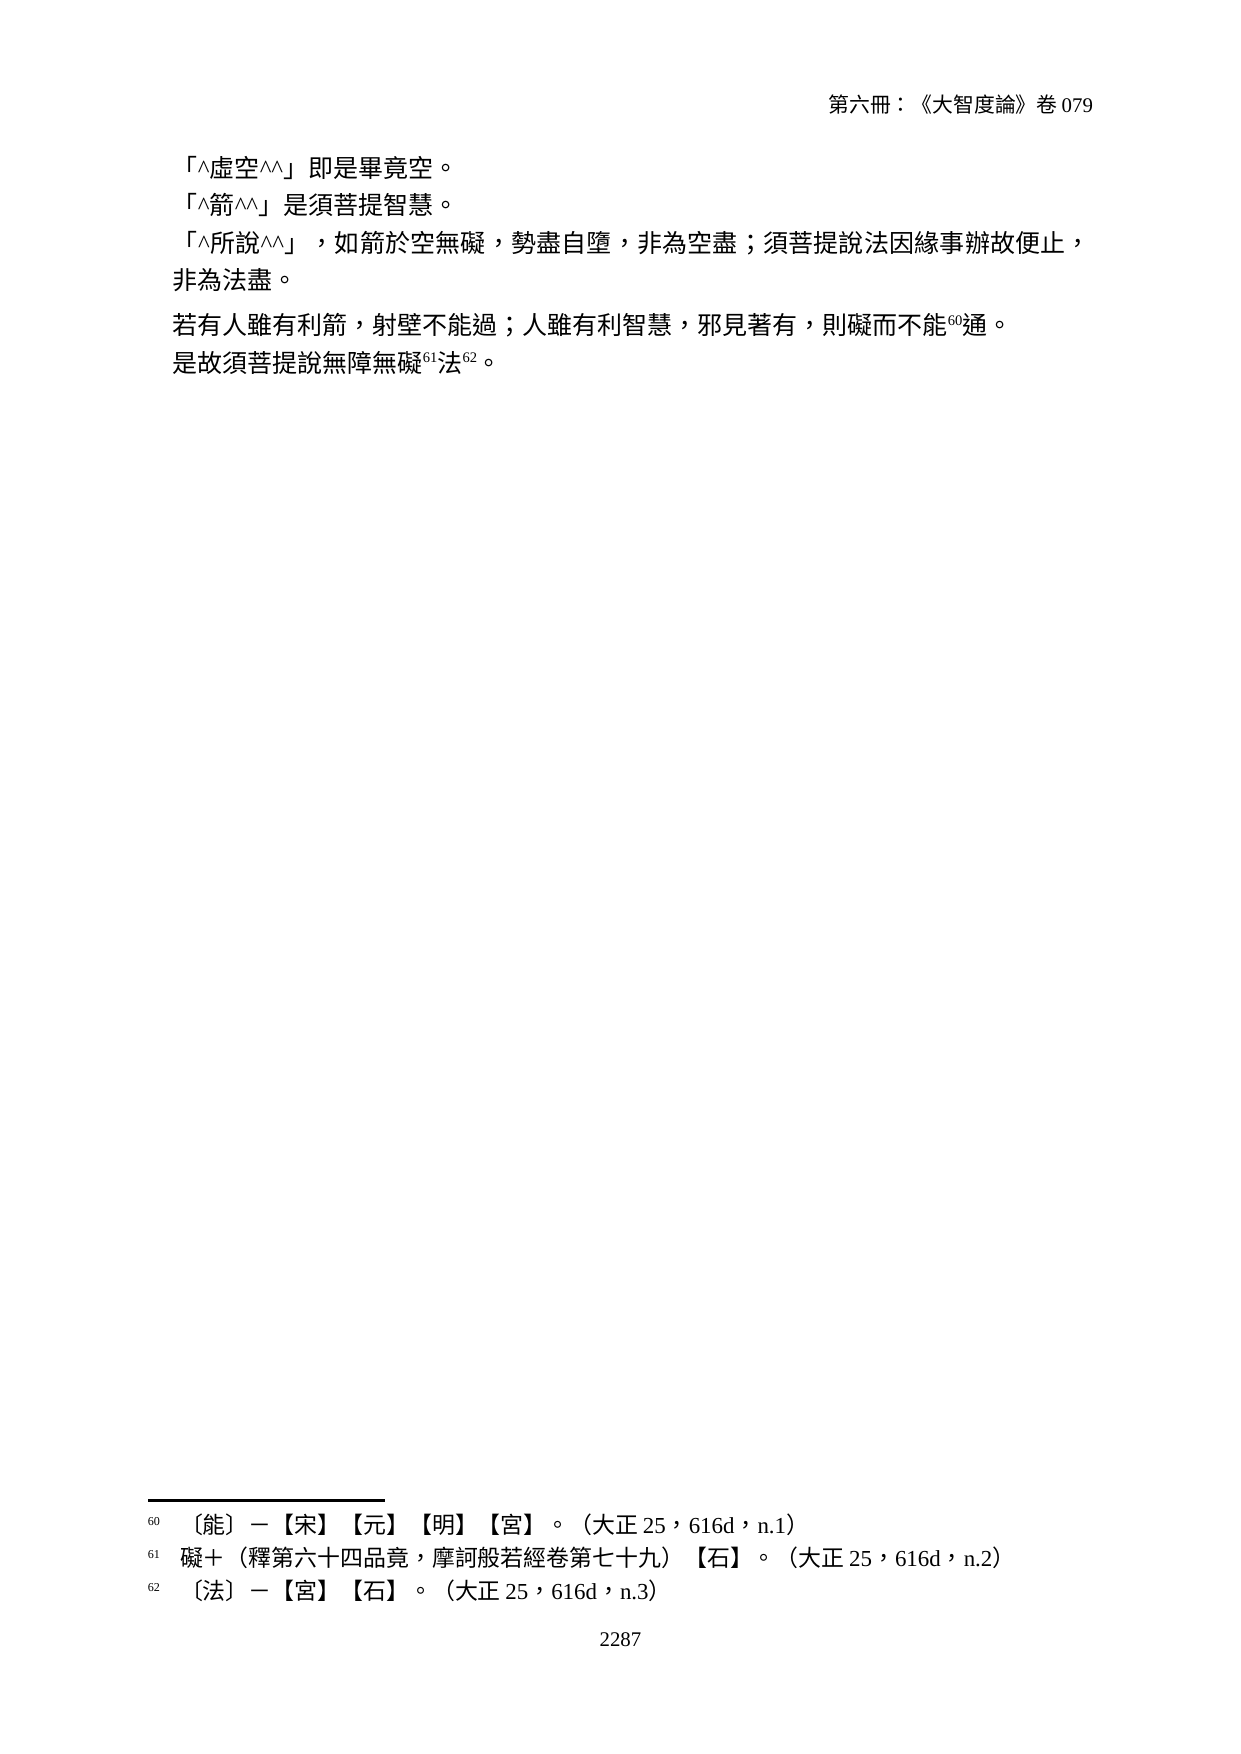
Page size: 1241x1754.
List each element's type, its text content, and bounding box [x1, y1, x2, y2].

text 「^所說^^」，如箭於空無礙，勢盡自墮，非為空盡；須菩提說法因緣事辦故便止，非為法盡。 [173, 223, 1092, 298]
text 若有人雖有利箭，射壁不能過；人雖有利智慧，邪見著有，則礙而不能通。 [173, 305, 1092, 343]
text 「^箭^^」是須菩提智慧。 [173, 185, 1092, 223]
text 「^虛空^^」即是畢竟空。 [173, 148, 1092, 185]
text 是故須菩提說無障無礙法。 [173, 343, 1092, 380]
